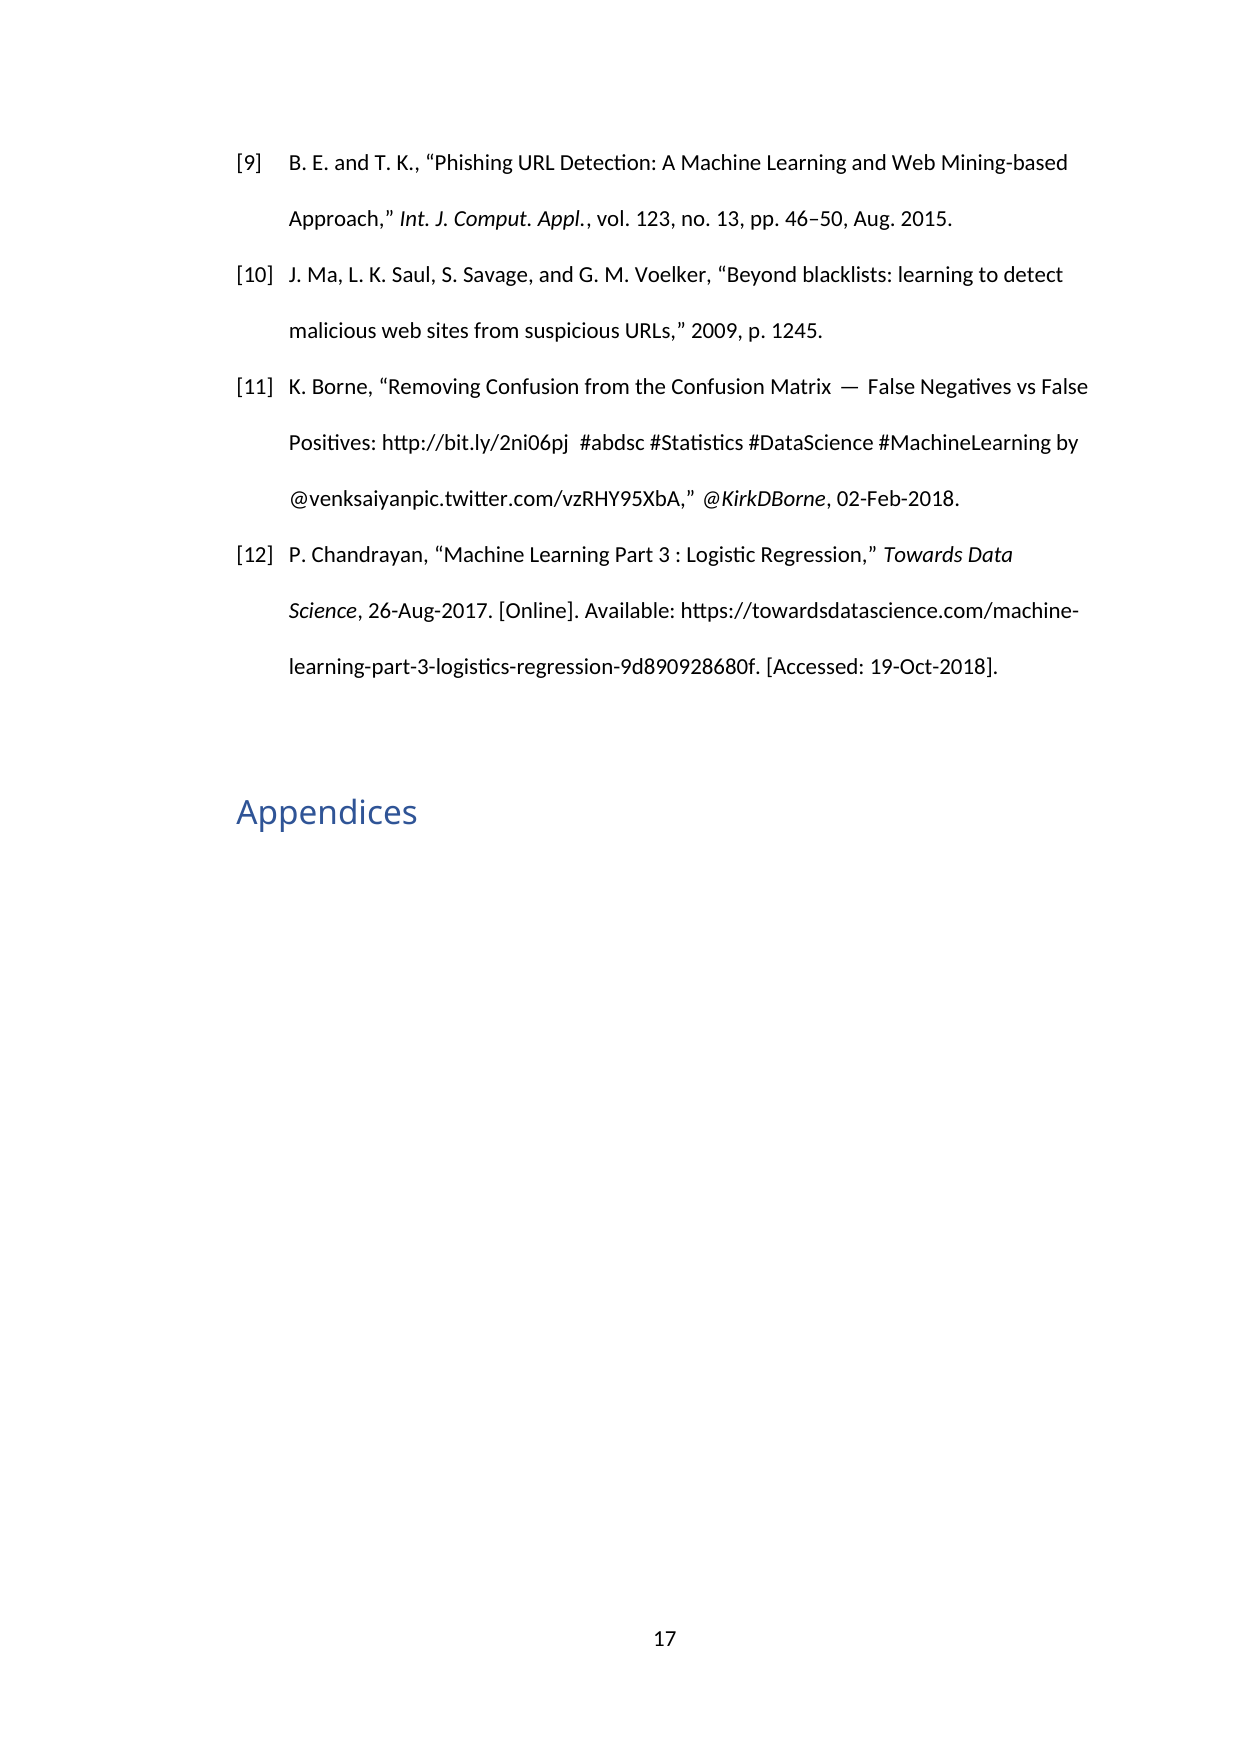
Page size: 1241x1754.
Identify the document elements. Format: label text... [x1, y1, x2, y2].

text [9] B. E. and T. K., “Phishing URL Detection: A Machine Learning and Web Mining-based Approach,” Int. J. Comput. Appl., vol. 123, no. 13, pp. 46–50, Aug. 2015. [236, 148, 1092, 232]
text [10] J. Ma, L. K. Saul, S. Savage, and G. M. Voelker, “Beyond blacklists: learning to detect malicious web sites from suspicious URLs,” 2009, p. 1245. [236, 260, 1092, 344]
text [12] P. Chandrayan, “Machine Learning Part 3 : Logistic Regression,” Towards Data Science, 26-Aug-2017. [Online]. Available: https://towardsdatascience.com/machine-learning-part-3-logistics-regression-9d890928680f. [Accessed: 19-Oct-2018]. [236, 540, 1092, 680]
subtitle Appendices [236, 789, 1092, 834]
text [11] K. Borne, “Removing Confusion from the Confusion Matrix — False Negatives vs False Positives: http://bit.ly/2ni06pj #abdsc #Statistics #DataScience #MachineLearning by @venksaiyanpic.twitter.com/vzRHY95XbA,” @KirkDBorne, 02-Feb-2018. [236, 372, 1092, 512]
